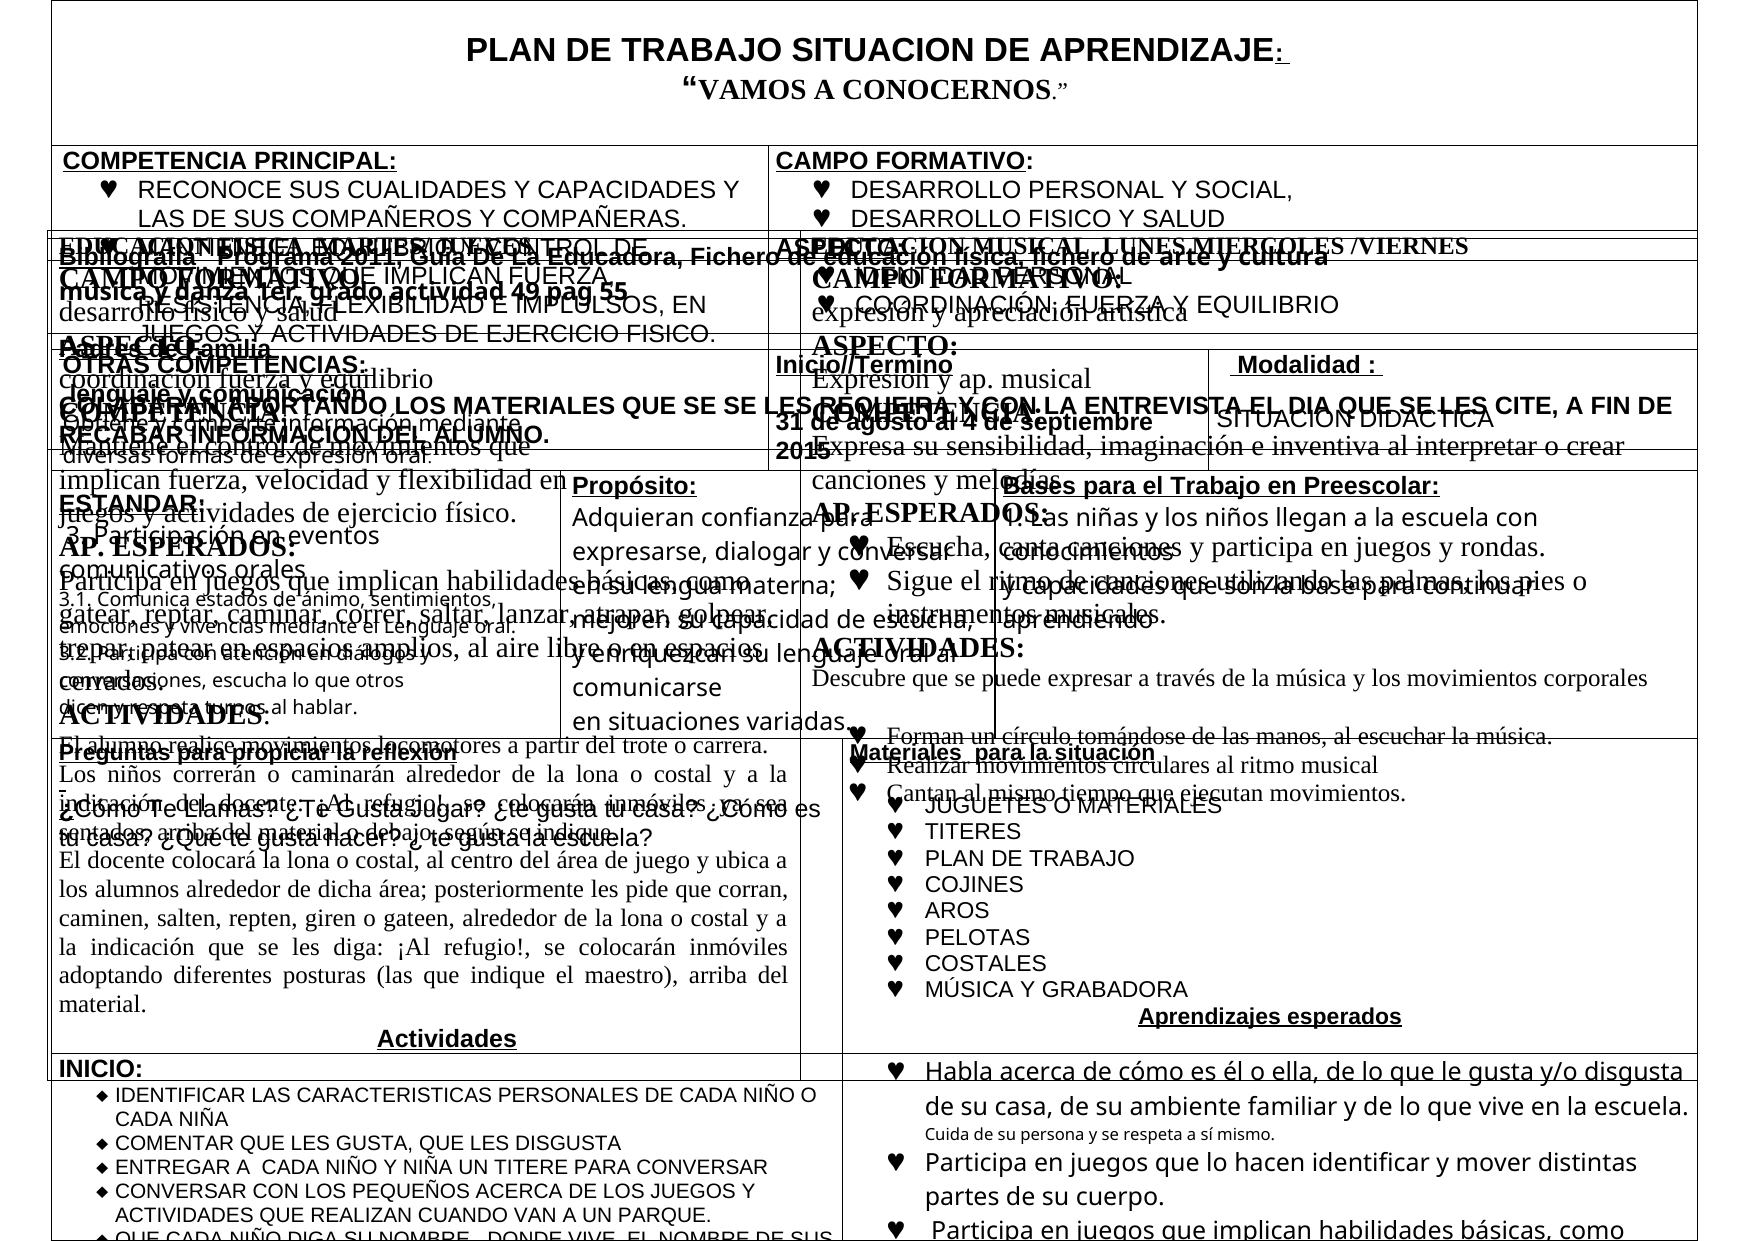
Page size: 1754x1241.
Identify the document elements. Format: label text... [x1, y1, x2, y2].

table_cell COMPETENCIA PRINCIPAL: RECONOCE SUS CUALIDADES Y CAPACIDADES Y LAS DE SUS COMPAÑEROS Y COMPAÑERAS. MANTIENE EL EQUILIBRIO Y CONTROL DE MOVIMIENTOS QUE IMPLICAN FUERZA, RESISTENCIA, FLEXIBILIDAD E IMPLULSOS, EN JUEGOS Y ACTIVIDADES DE EJERCICIO FISICO. [52, 146, 768, 230]
table_header PlAN DE TRABAJO SITUACION DE APRENDIZAJE: “VAMOS A CONOCERNOS.” [52, 1, 1697, 145]
table_cell CAMPO FORMATIVO: expresión y apreciación artística ASPECTO: Expresion y ap. musical COMPETENCIA: Expresa su sensibilidad, imaginación e inventiva al interpretar o crear canciones y melodías AP. ESPERADOS: Escucha, canta canciones y participa en juegos y rondas. Sigue el ritmo de canciones utilizando las palmas, los pies o instrumentos musicales. ACTIVIDADES: Descubre que se puede expresar a través de la música y los movimientos corporales Forman un círculo tomándose de las manos, al escuchar la música. Realizar movimientos circulares al ritmo musical Cantan al mismo tiempo que ejecutan movimientos. [801, 450, 1697, 1080]
table_cell CAMPO FORMATIVO: DESARROLLO PERSONAL Y SOCIAL, DESARROLLO FISICO Y SALUD ASPECTO: IDENTIDAD PERSONAL COORDINACIÓN, FUERZA Y EQUILIBRIO [769, 146, 1697, 230]
table_cell CAMPO FORMATIVO desarrollo físico y salud ASPECTO. coordinación fuerza y equilibrio COMPETENCIA. Mantiene el control de movimientos que implican fuerza, velocidad y flexibilidad en juegos y actividades de ejercicio físico. AP. ESPERADOS: Participa en juegos que implican habilidades básicas, como gatear, reptar, caminar, correr, saltar, lanzar, atrapar, golpear, trepar, patear en espacios amplios, al aire libre o en espacios cerrados. ACTIVIDADES: El alumno realice movimientos locomotores a partir del trote o carrera. Los niños correrán o caminarán alrededor de la lona o costal y a la indicación del docente: ¡Al refugio!, se colocarán inmóviles ya sea sentados, arriba del material o debajo, según se indique. El docente colocará la lona o costal, al centro del área de juego y ubica a los alumnos alrededor de dicha área; posteriormente les pide que corran, caminen, salten, repten, giren o gateen, alrededor de la lona o costal y a la indicación que se les diga: ¡Al refugio!, se colocarán inmóviles adoptando diferentes posturas (las que indique el maestro), arriba del material. [48, 450, 800, 1080]
table_cell Habla acerca de cómo es él o ella, de lo que le gusta y/o disgusta de su casa, de su ambiente familiar y de lo que vive en la escuela. Cuida de su persona y se respeta a sí mismo. Participa en juegos que lo hacen identificar y mover distintas partes de su cuerpo. Participa en juegos que implican habilidades básicas, como gatear, reptar, caminar, correr, saltar, lanzar,atrapar, golpear, trepar, patear en espacios amplios, al aire libre o en espacios cerrados. [843, 1081, 1697, 1240]
table_cell Padres de Familia COLABARAN APORTANDO LOS MATERIALES QUE SE SE LES REQUEIRA Y CON LA ENTREVISTA EL DIA QUE SE LES CITE, A FIN DE RECABAR INFORMACION DEL ALUMNO. [48, 334, 1697, 448]
table_cell INICIO: IDENTIFICAR LAS CARACTERISTICAS PERSONALES DE CADA NIÑO O CADA NIÑA COMENTAR QUE LES GUSTA, QUE LES DISGUSTA ENTREGAR A CADA NIÑO Y NIÑA UN TITERE PARA CONVERSAR CONVERSAR CON LOS PEQUEÑOS ACERCA DE LOS JUEGOS Y ACTIVIDADES QUE REALIZAN CUANDO VAN A UN PARQUE. QUE CADA NIÑO DIGA SU NOMBRE , DONDE VIVE, EL NOMBRE DE SUS PADRES. CONOCER LA ESCUELA Y SUS ESPACIOS DESARROLLO: JUGAR EN EL AULA USANDO JUGUETES ELEGIR UN ESPACIO COMODO Y AMPLIO DENTRO DEL SALON Y FORMAR MEDIO CIRCULO CON TODOS SENTADOS ESTABLECER ACUERDOS Y REGLAS DENTRO DEL GRUPO OBSERVAR Y VALORAR LAS POSIBILIDADES DE MOVIMIENTO Y EL CONTROL DE SU CUERPO QUE TIENEN LOS EDUCANDOS, ASI COMO EL USO Y MANEJO DE DIFERENTES OBJETOS. CIERRE: JUEGO CON MUÑECOS. JUEGOS DE HABLIDADES FISICAS,RODAR, GATEAR, LANZAR,ATRAPAR. DIBUJARNOS EN UNA HOJA CON NUESTRAS CARACTERISTICAS FISICAS. [52, 1081, 842, 1240]
table_header Bibliografía Programa 2011, Guia De La Educadora, Fichero de educación física, fichero de arte y cultura música y danza 1er. grado actividad 49 pag 55 [48, 239, 1697, 332]
